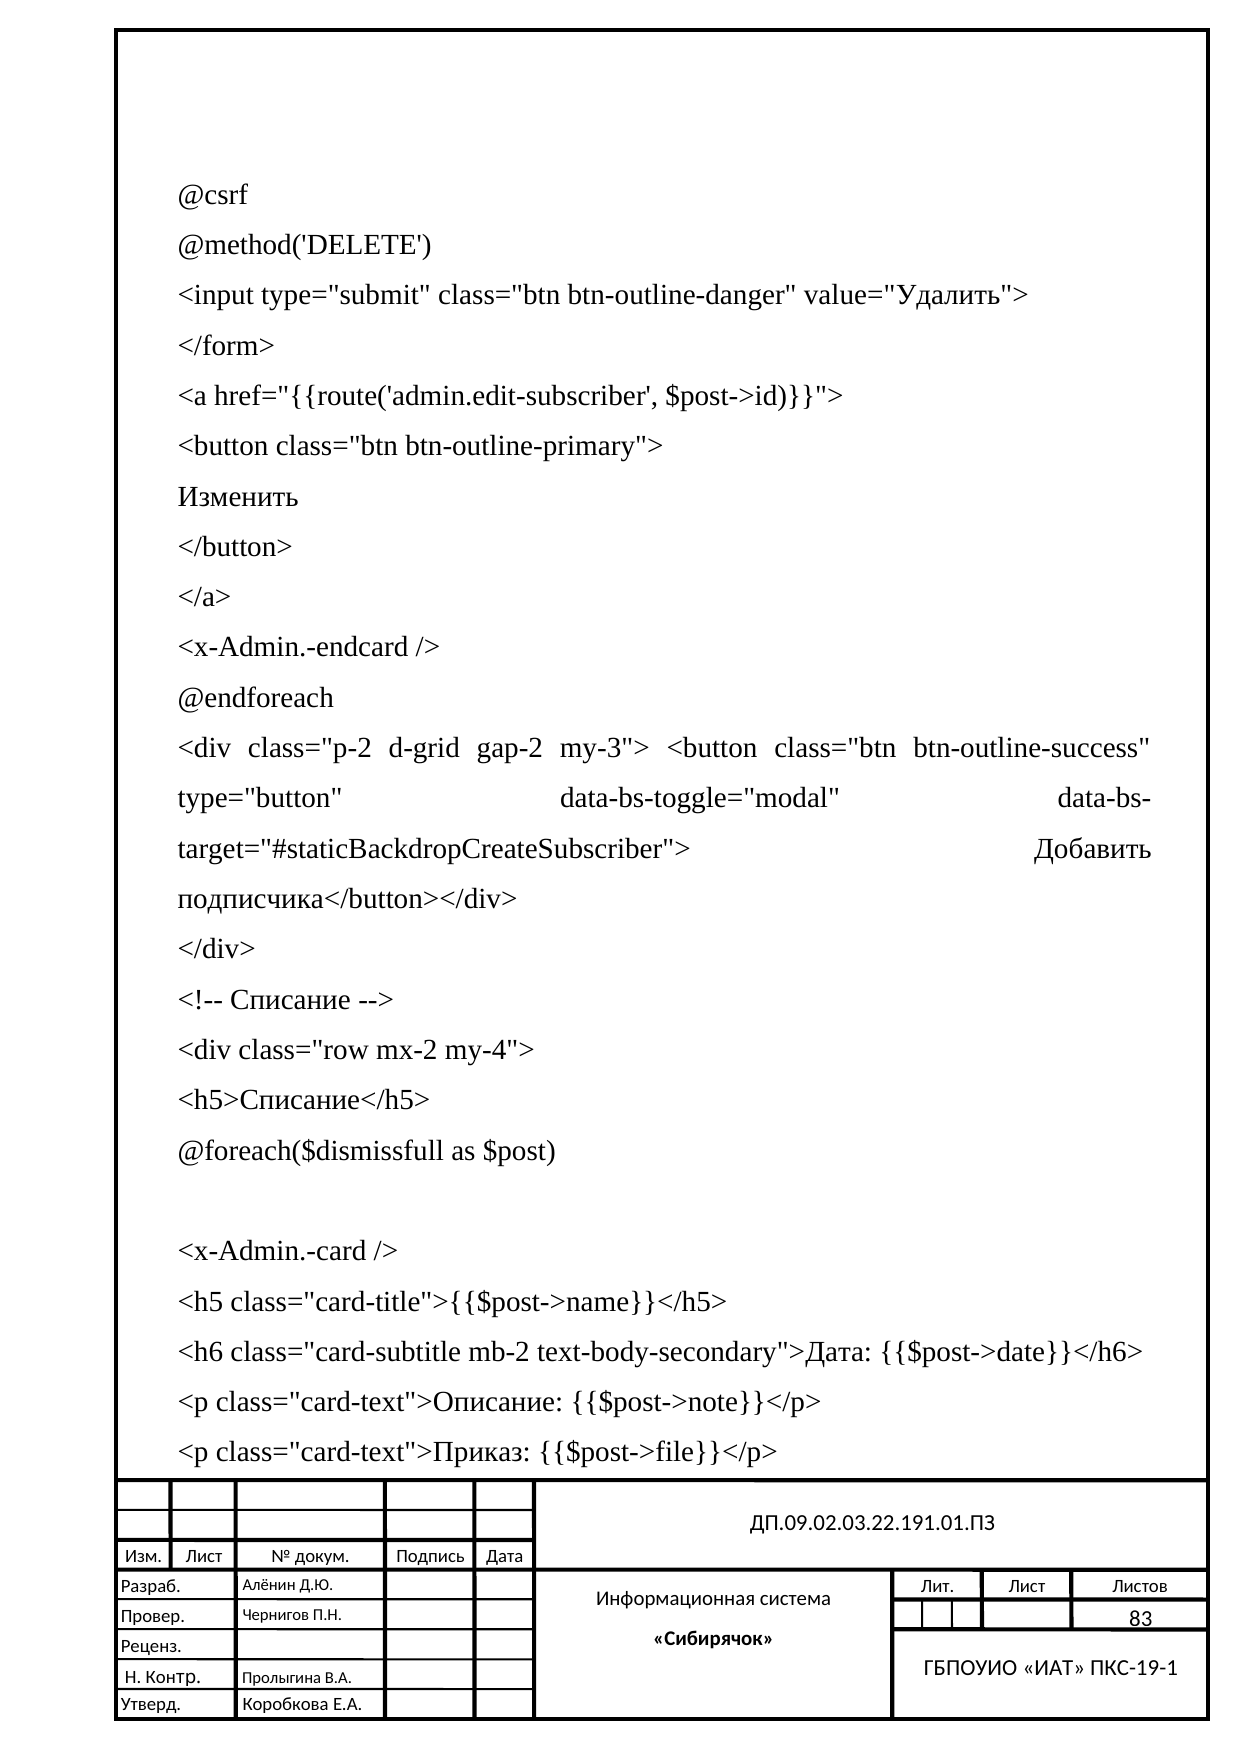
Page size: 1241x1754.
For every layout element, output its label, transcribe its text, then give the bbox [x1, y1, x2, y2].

text </button> [177, 529, 1152, 562]
text <a href="{{route('admin.edit-subscriber', $post->id)}}"> [177, 378, 1152, 412]
text <h5 class="card-title">{{$post->name}}</h5> [177, 1284, 1152, 1317]
text <x-Admin.-endcard /> [177, 629, 1152, 663]
text <x-Admin.-card /> [177, 1233, 1152, 1267]
text @foreach($dismissfull as $post) [177, 1133, 1152, 1166]
text <div class="p-2 d-grid gap-2 my-3"> <button class="btn btn-outline-success" type="button" data-bs-toggle="modal" data-bs-target="#staticBackdropCreateSubscriber"> Добавить подписчика</button></div> [177, 730, 1152, 915]
text </a> [177, 579, 1152, 613]
text @method('DELETE') [177, 227, 1152, 261]
text @csrf [177, 177, 1152, 210]
text @endforeach [177, 680, 1152, 713]
text <h6 class="card-subtitle mb-2 text-body-secondary">Дата: {{$post->date}}</h6> [177, 1334, 1152, 1367]
text <div class="row mx-2 my-4"> [177, 1032, 1152, 1066]
text <p class="card-text">Описание: {{$post->note}}</p> [177, 1384, 1152, 1418]
text <!-- Списание --> [177, 982, 1152, 1015]
text <p class="card-text">Приказ: {{$post->file}}</p> [177, 1434, 1152, 1468]
text </div> [177, 931, 1152, 965]
text <input type="submit" class="btn btn-outline-danger" value="Удалить"> [177, 277, 1152, 311]
text Изменить [177, 479, 1152, 512]
text <button class="btn btn-outline-primary"> [177, 428, 1152, 462]
text <h5>Списание</h5> [177, 1082, 1152, 1116]
text </form> [177, 328, 1152, 361]
